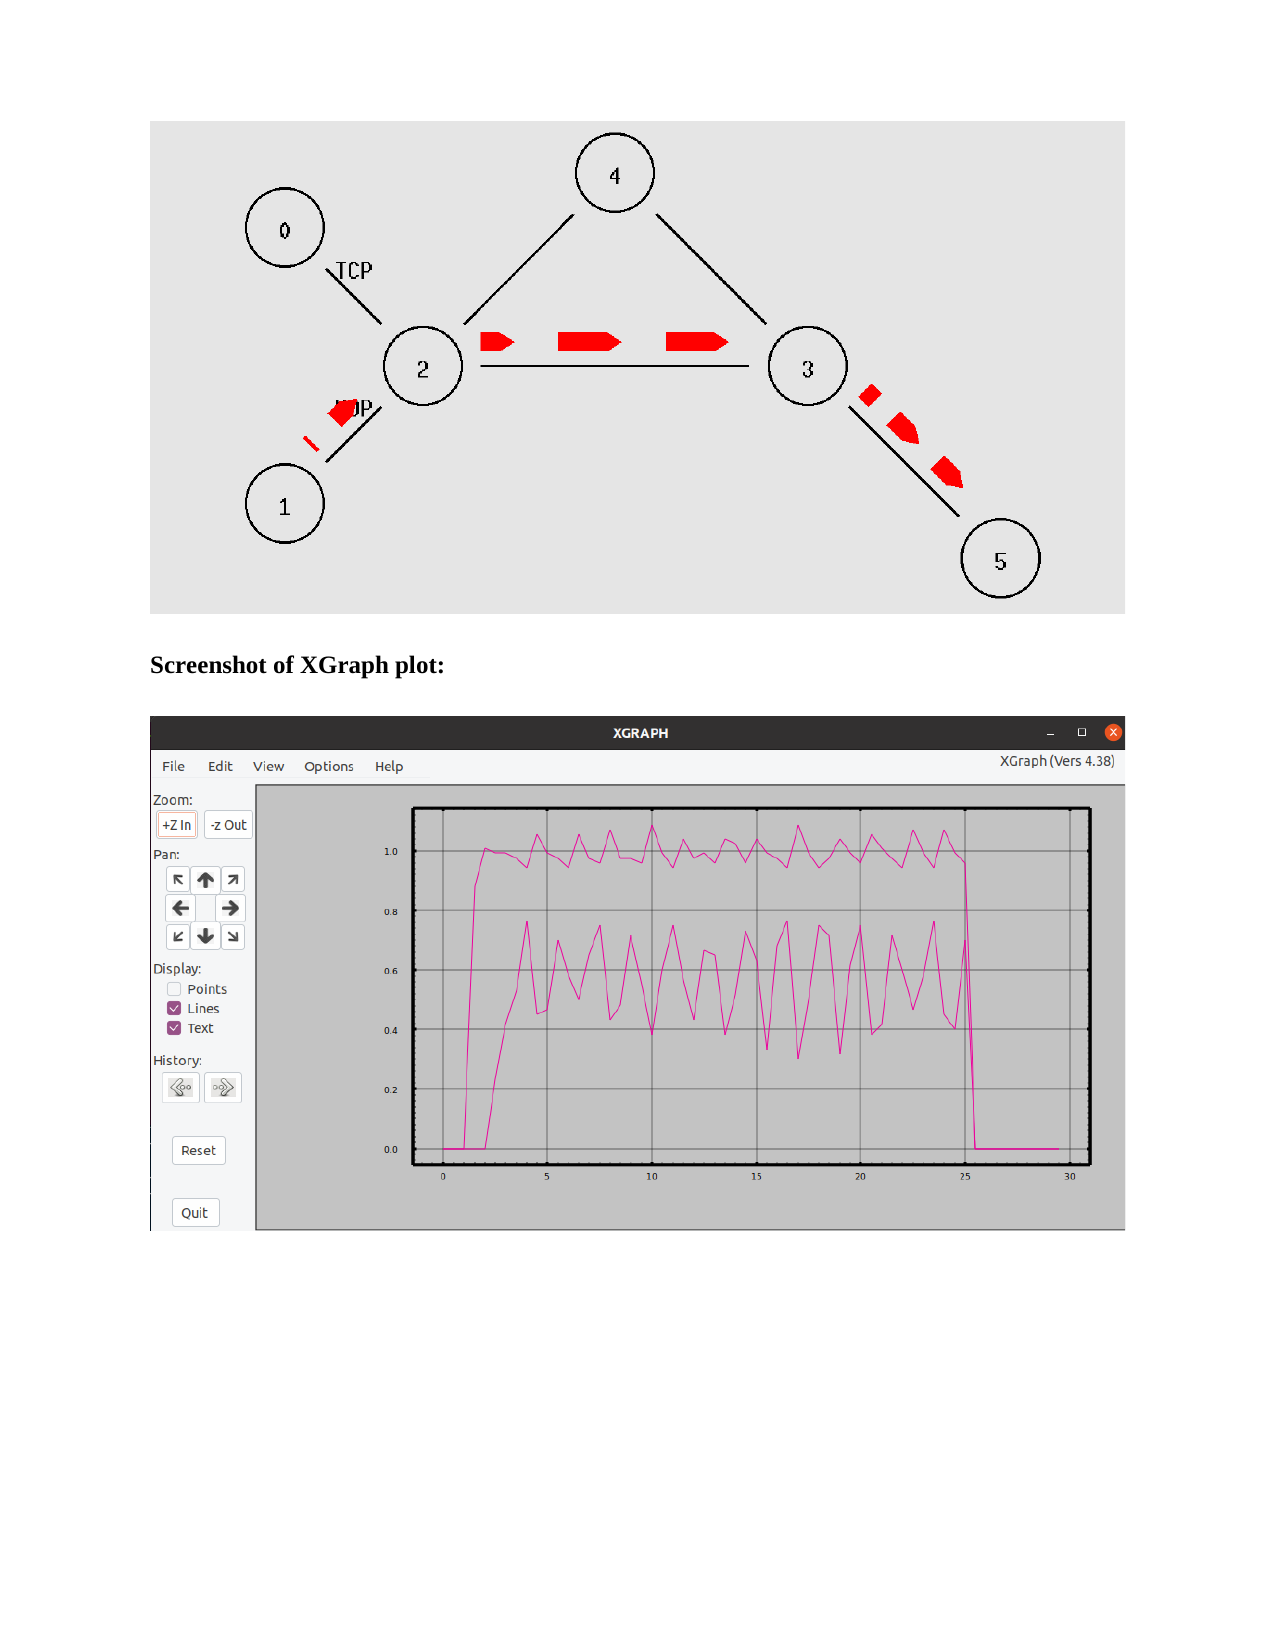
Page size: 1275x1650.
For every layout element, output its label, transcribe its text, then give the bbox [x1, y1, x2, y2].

picture [150, 121, 1125, 614]
picture [150, 716, 1125, 1231]
text Screenshot of XGraph plot: [150, 650, 1125, 679]
